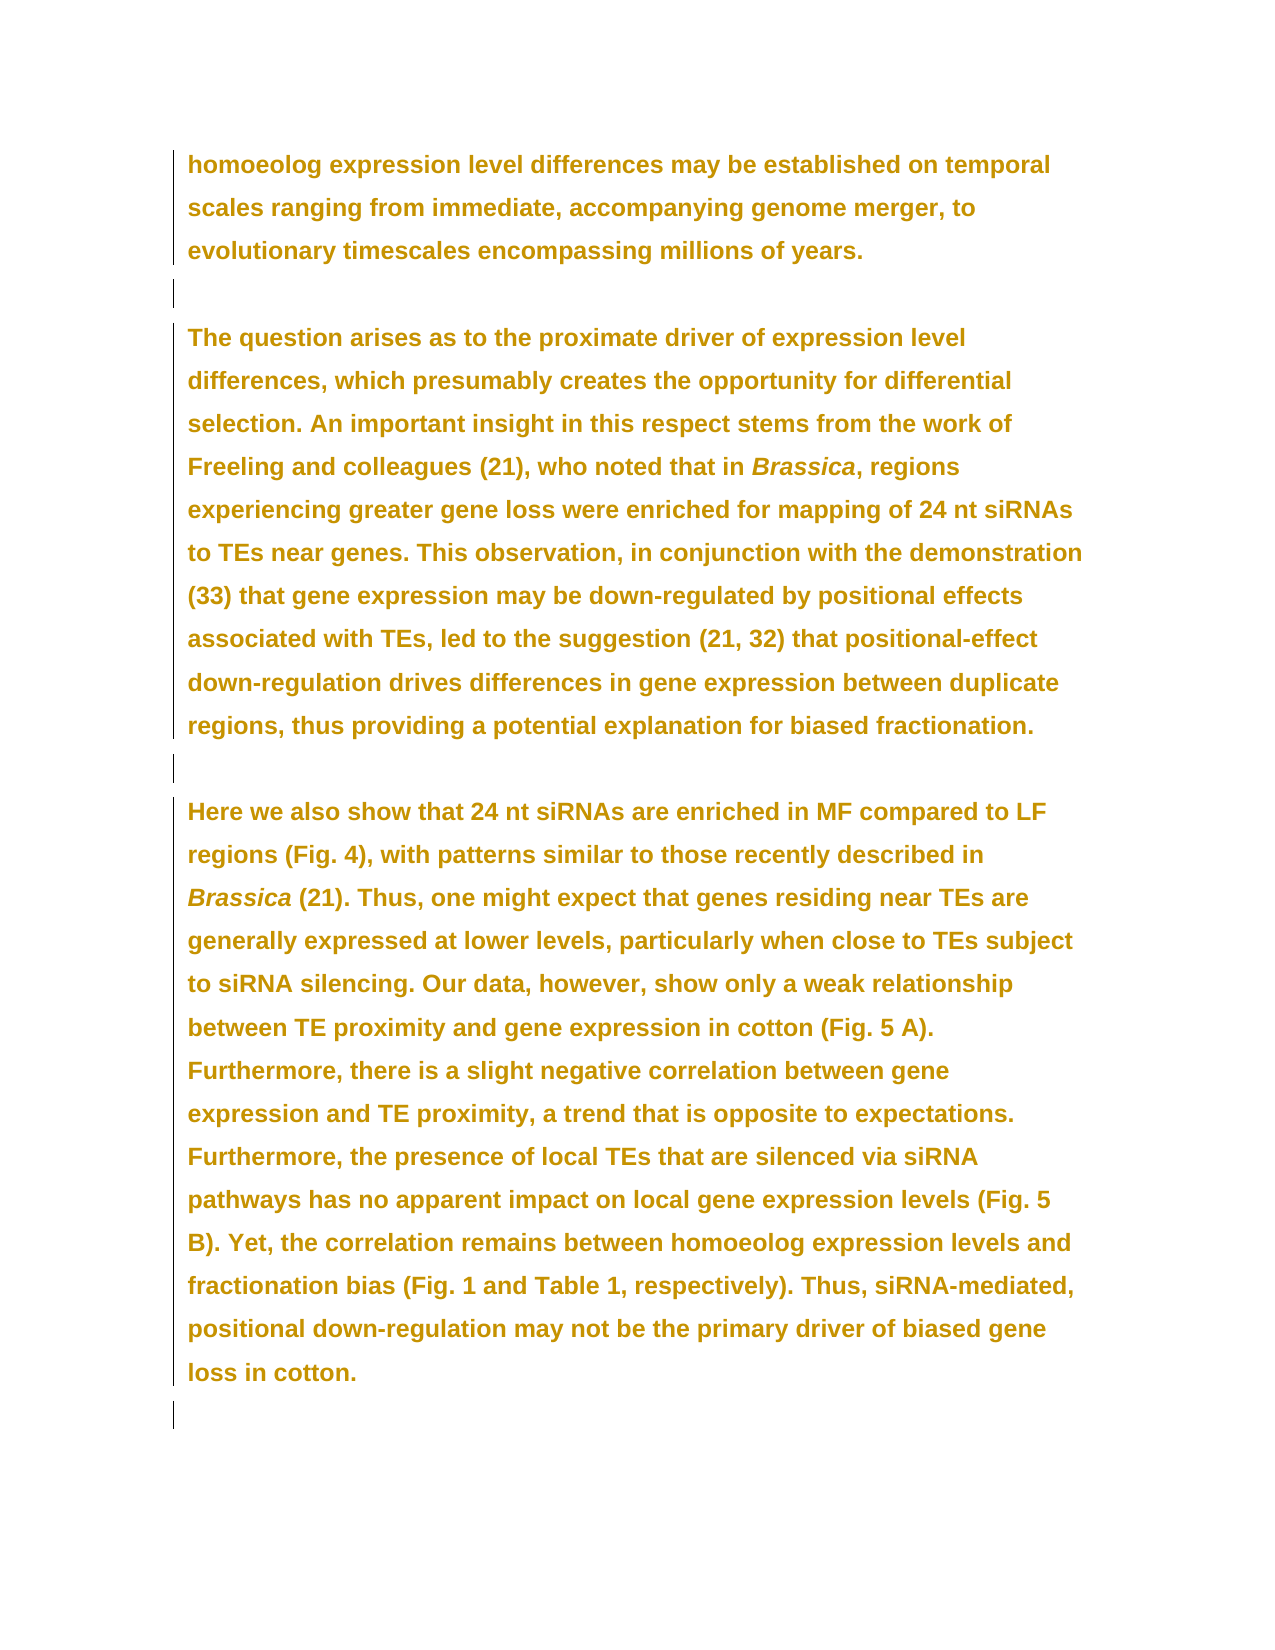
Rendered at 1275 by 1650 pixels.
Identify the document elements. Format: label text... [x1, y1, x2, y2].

text Here we also show that 24 nt siRNAs are enriched in MF compared to LF regions (Fig. 4), with patterns similar to those recently described in Brassica (21). Thus, one might expect that genes residing near TEs are generally expressed at lower levels, particularly when close to TEs subject to siRNA silencing. Our data, however, show only a weak relationship between TE proximity and gene expression in cotton (Fig. 5 A). Furthermore, there is a slight negative correlation between gene expression and TE proximity, a trend that is opposite to expectations. Furthermore, the presence of local TEs that are silenced via siRNA pathways has no apparent impact on local gene expression levels (Fig. 5 B). Yet, the correlation remains between homoeolog expression levels and fractionation bias (Fig. 1 and Table 1, respectively). Thus, siRNA-mediated, positional down-regulation may not be the primary driver of biased gene loss in cotton. [187, 797, 1087, 1386]
text The question arises as to the proximate driver of expression level differences, which presumably creates the opportunity for differential selection. An important insight in this respect stems from the work of Freeling and colleagues (21), who noted that in Brassica, regions experiencing greater gene loss were enriched for mapping of 24 nt siRNAs to TEs near genes. This observation, in conjunction with the demonstration (33) that gene expression may be down-regulated by positional effects associated with TEs, led to the suggestion (21, 32) that positional-effect down-regulation drives differences in gene expression between duplicate regions, thus providing a potential explanation for biased fractionation. [187, 322, 1087, 739]
